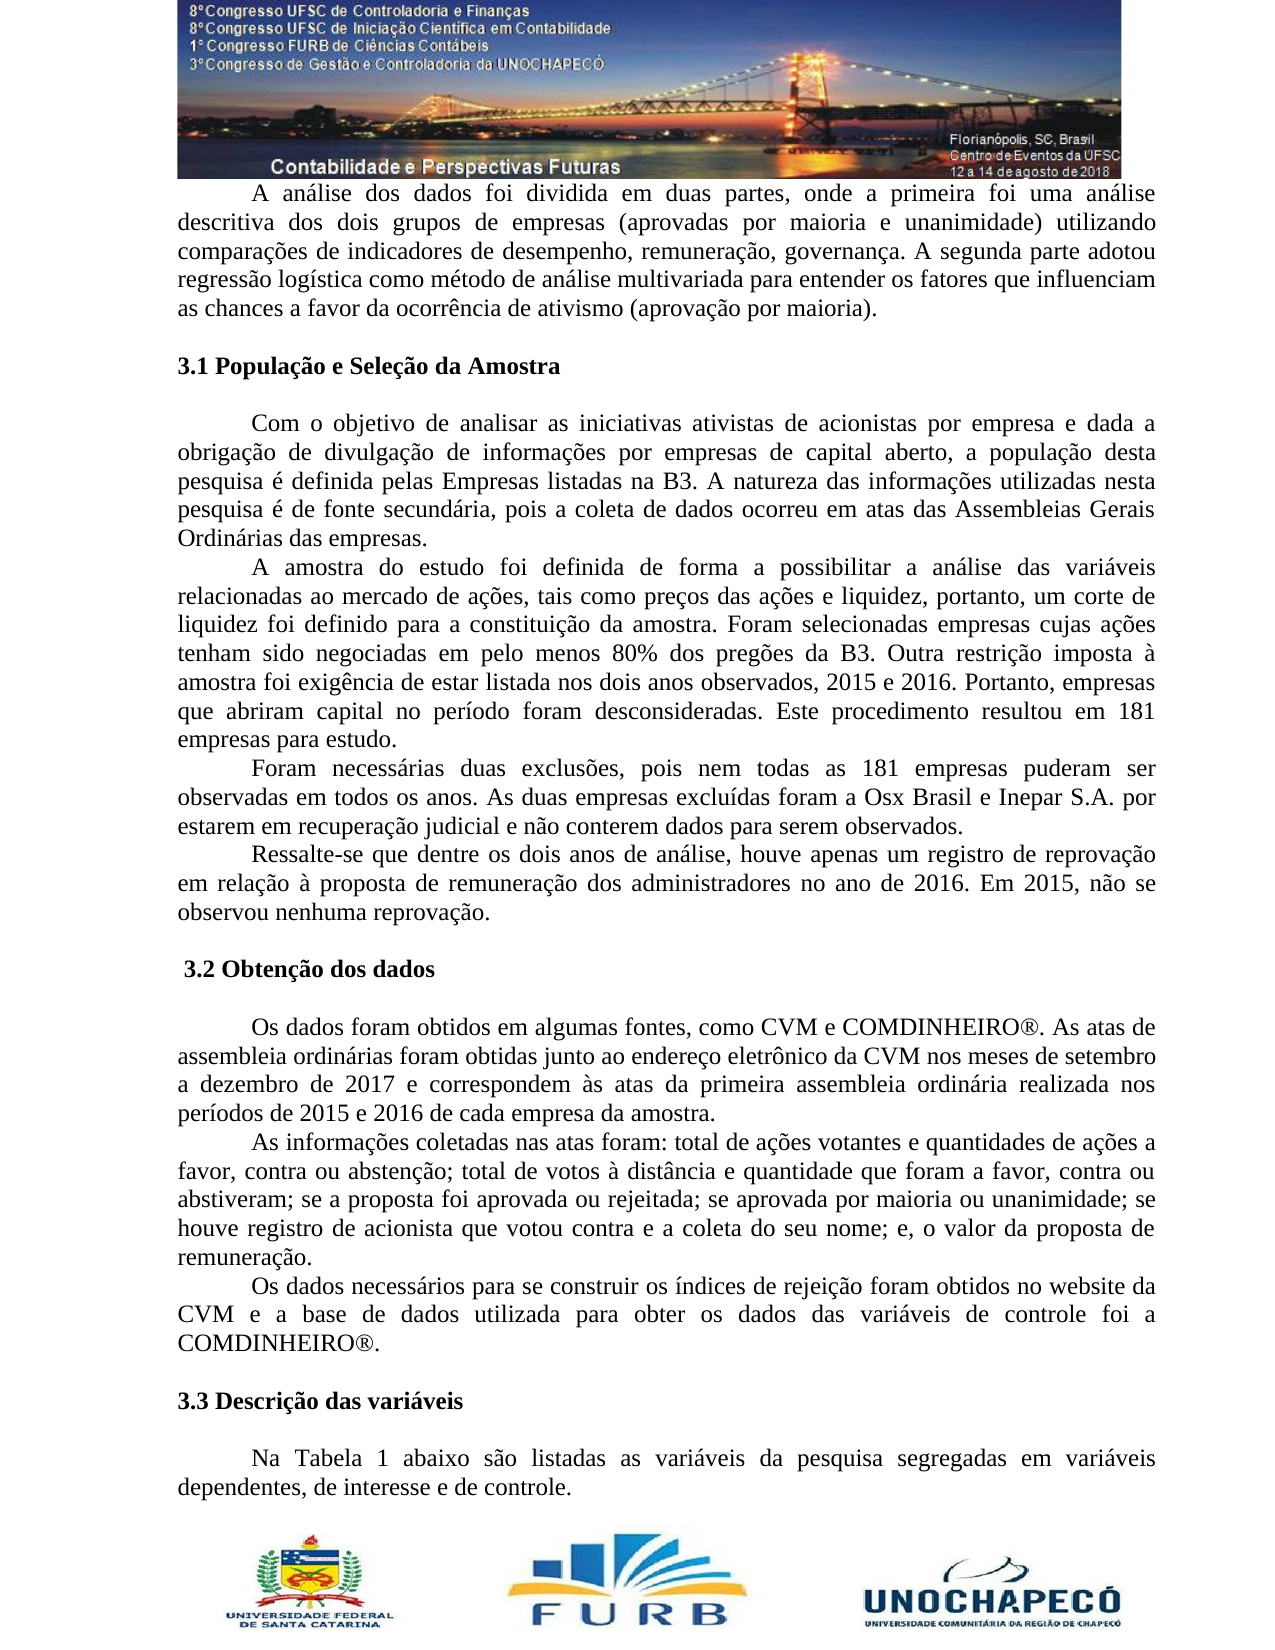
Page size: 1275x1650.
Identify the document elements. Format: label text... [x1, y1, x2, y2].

picture [177, 0, 1122, 179]
text Os dados necessários para se construir os índices de rejeição foram obtidos no website da CVM e a base de dados utilizada para obter os dados das variáveis de controle foi a COMDINHEIRO®. [177, 1271, 1157, 1357]
text Na Tabela 1 abaixo são listadas as variáveis da pesquisa segregadas em variáveis dependentes, de interesse e de controle. [177, 1443, 1157, 1501]
picture [216, 1522, 1129, 1630]
subtitle 3.2 Obtenção dos dados [177, 954, 1157, 983]
subtitle 3.3 Descrição das variáveis [177, 1386, 1157, 1414]
list 3.1 População e Seleção da Amostra [177, 351, 1157, 379]
text Ressalte-se que dentre os dois anos de análise, houve apenas um registro de reprovação em relação à proposta de remuneração dos administradores no ano de 2016. Em 2015, não se observou nenhuma reprovação. [177, 839, 1157, 926]
text A amostra do estudo foi definida de forma a possibilitar a análise das variáveis relacionadas ao mercado de ações, tais como preços das ações e liquidez, portanto, um corte de liquidez foi definido para a constituição da amostra. Foram selecionadas empresas cujas ações tenham sido negociadas em pelo menos 80% dos pregões da B3. Outra restrição imposta à amostra foi exigência de estar listada nos dois anos observados, 2015 e 2016. Portanto, empresas que abriram capital no período foram desconsideradas. Este procedimento resultou em 181 empresas para estudo. [177, 552, 1157, 753]
text As informações coletadas nas atas foram: total de ações votantes e quantidades de ações a favor, contra ou abstenção; total de votos à distância e quantidade que foram a favor, contra ou abstiveram; se a proposta foi aprovada ou rejeitada; se aprovada por maioria ou unanimidade; se houve registro de acionista que votou contra e a coleta do seu nome; e, o valor da proposta de remuneração. [177, 1127, 1157, 1271]
text Foram necessárias duas exclusões, pois nem todas as 181 empresas puderam ser observadas em todos os anos. As duas empresas excluídas foram a Osx Brasil e Inepar S.A. por estarem em recuperação judicial e não conterem dados para serem observados. [177, 753, 1157, 839]
text A análise dos dados foi dividida em duas partes, onde a primeira foi uma análise descritiva dos dois grupos de empresas (aprovadas por maioria e unanimidade) utilizando comparações de indicadores de desempenho, remuneração, governança. A segunda parte adotou regressão logística como método de análise multivariada para entender os fatores que influenciam as chances a favor da ocorrência de ativismo (aprovação por maioria). [177, 178, 1157, 322]
text Os dados foram obtidos em algumas fontes, como CVM e COMDINHEIRO®. As atas de assembleia ordinárias foram obtidas junto ao endereço eletrônico da CVM nos meses de setembro a dezembro de 2017 e correspondem às atas da primeira assembleia ordinária realizada nos períodos de 2015 e 2016 de cada empresa da amostra. [177, 1012, 1157, 1127]
text Com o objetivo de analisar as iniciativas ativistas de acionistas por empresa e dada a obrigação de divulgação de informações por empresas de capital aberto, a população desta pesquisa é definida pelas Empresas listadas na B3. A natureza das informações utilizadas nesta pesquisa é de fonte secundária, pois a coleta de dados ocorreu em atas das Assembleias Gerais Ordinárias das empresas. [177, 408, 1157, 552]
